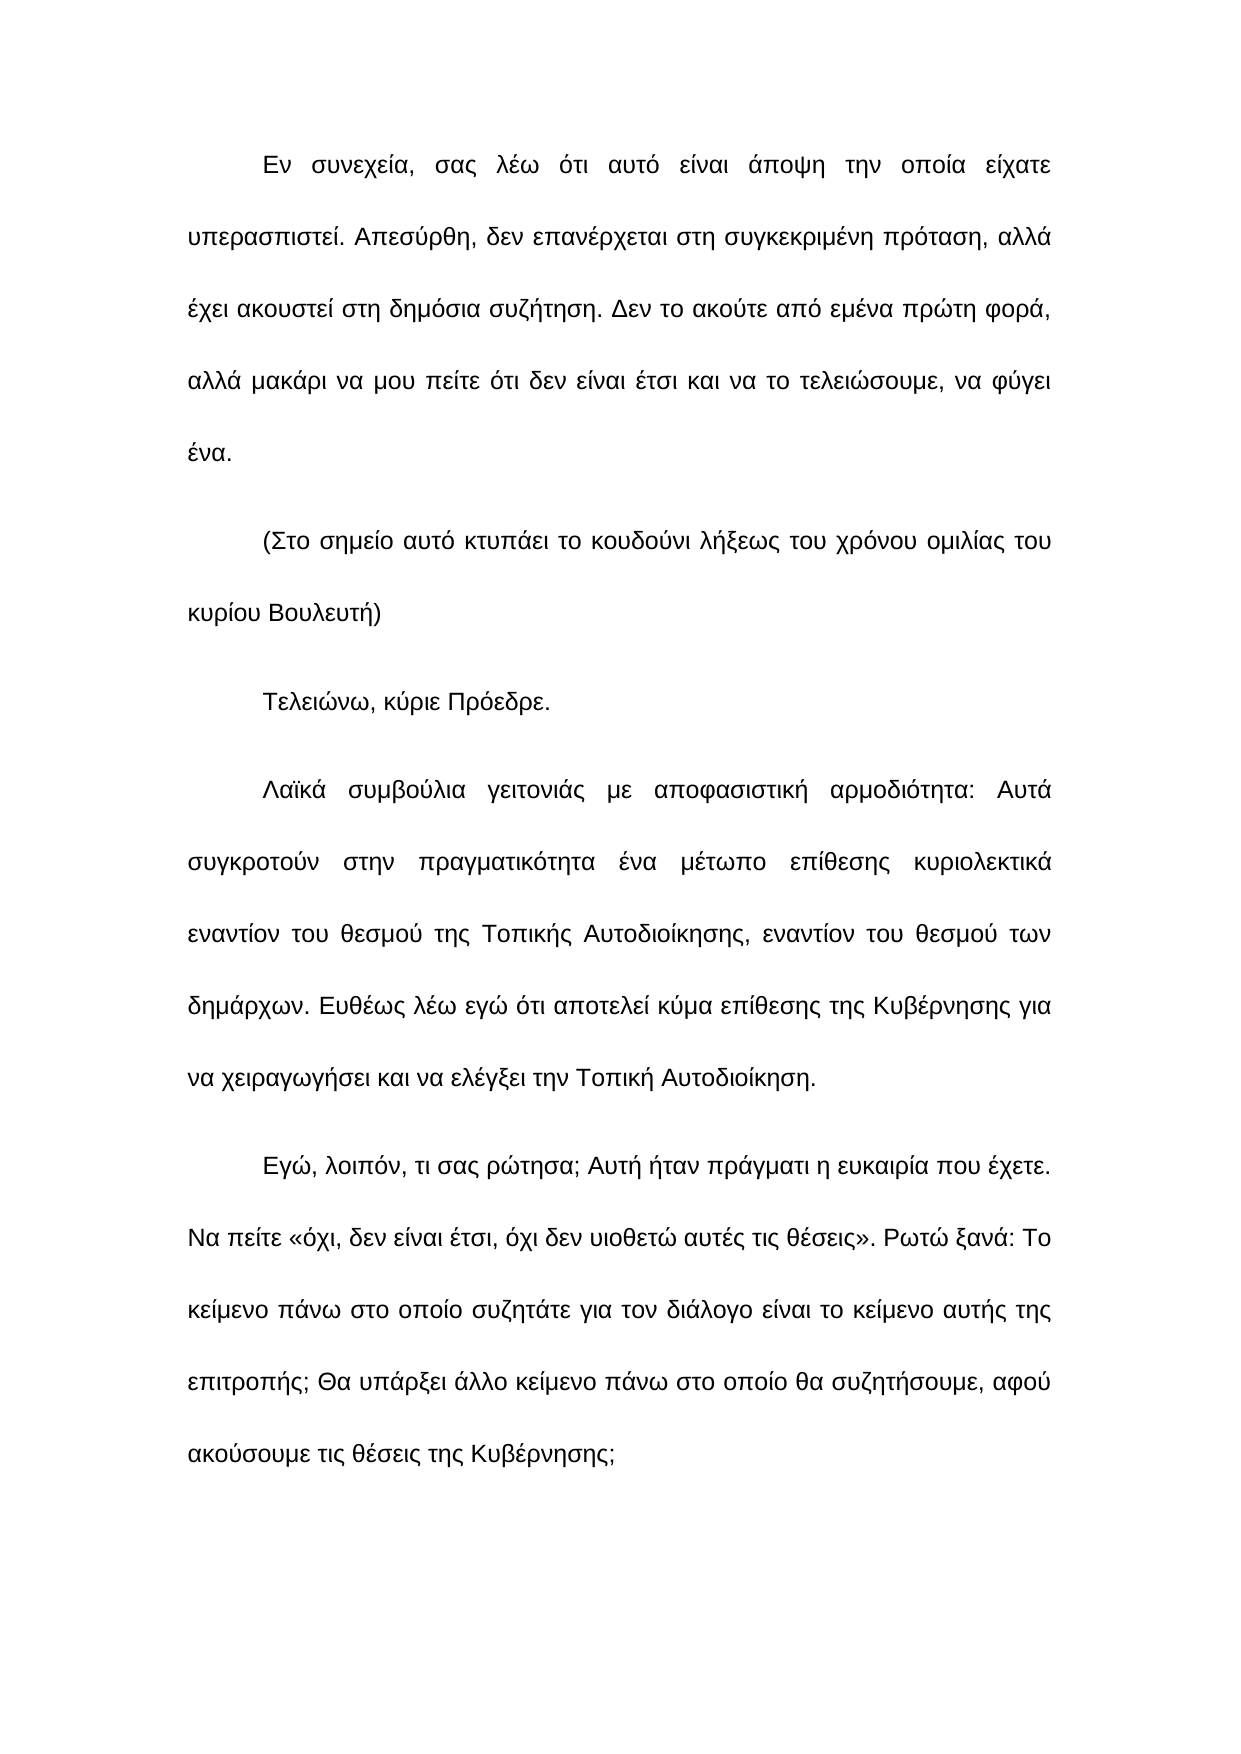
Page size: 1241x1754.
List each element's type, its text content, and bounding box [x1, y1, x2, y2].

text Εγώ, λοιπόν, τι σας ρώτησα; Αυτή ήταν πράγματι η ευκαιρία που έχετε. Να πείτε «όχι, δεν είναι έτσι, όχι δεν υιοθετώ αυτές τις θέσεις». Ρωτώ ξανά: Το κείμενο πάνω στο οποίο συζητάτε για τον διάλογο είναι το κείμενο αυτής της επιτροπής; Θα υπάρξει άλλο κείμενο πάνω στο οποίο θα συζητήσουμε, αφού ακούσουμε τις θέσεις της Κυβέρνησης; [187, 1151, 1053, 1467]
text (Στο σημείο αυτό κτυπάει το κουδούνι λήξεως του χρόνου ομιλίας του κυρίου Βουλευτή) [187, 526, 1053, 627]
text Τελειώνω, κύριε Πρόεδρε. [187, 686, 1053, 715]
text Εν συνεχεία, σας λέω ότι αυτό είναι άποψη την οποία είχατε υπερασπιστεί. Απεσύρθη, δεν επανέρχεται στη συγκεκριμένη πρόταση, αλλά έχει ακουστεί στη δημόσια συζήτηση. Δεν το ακούτε από εμένα πρώτη φορά, αλλά μακάρι να μου πείτε ότι δεν είναι έτσι και να το τελειώσουμε, να φύγει ένα. [187, 150, 1053, 466]
text Λαϊκά συμβούλια γειτονιάς με αποφασιστική αρμοδιότητα: Αυτά συγκροτούν στην πραγματικότητα ένα μέτωπο επίθεσης κυριολεκτικά εναντίον του θεσμού της Τοπικής Αυτοδιοίκησης, εναντίον του θεσμού των δημάρχων. Ευθέως λέω εγώ ότι αποτελεί κύμα επίθεσης της Κυβέρνησης για να χειραγωγήσει και να ελέγξει την Τοπική Αυτοδιοίκηση. [187, 775, 1053, 1091]
